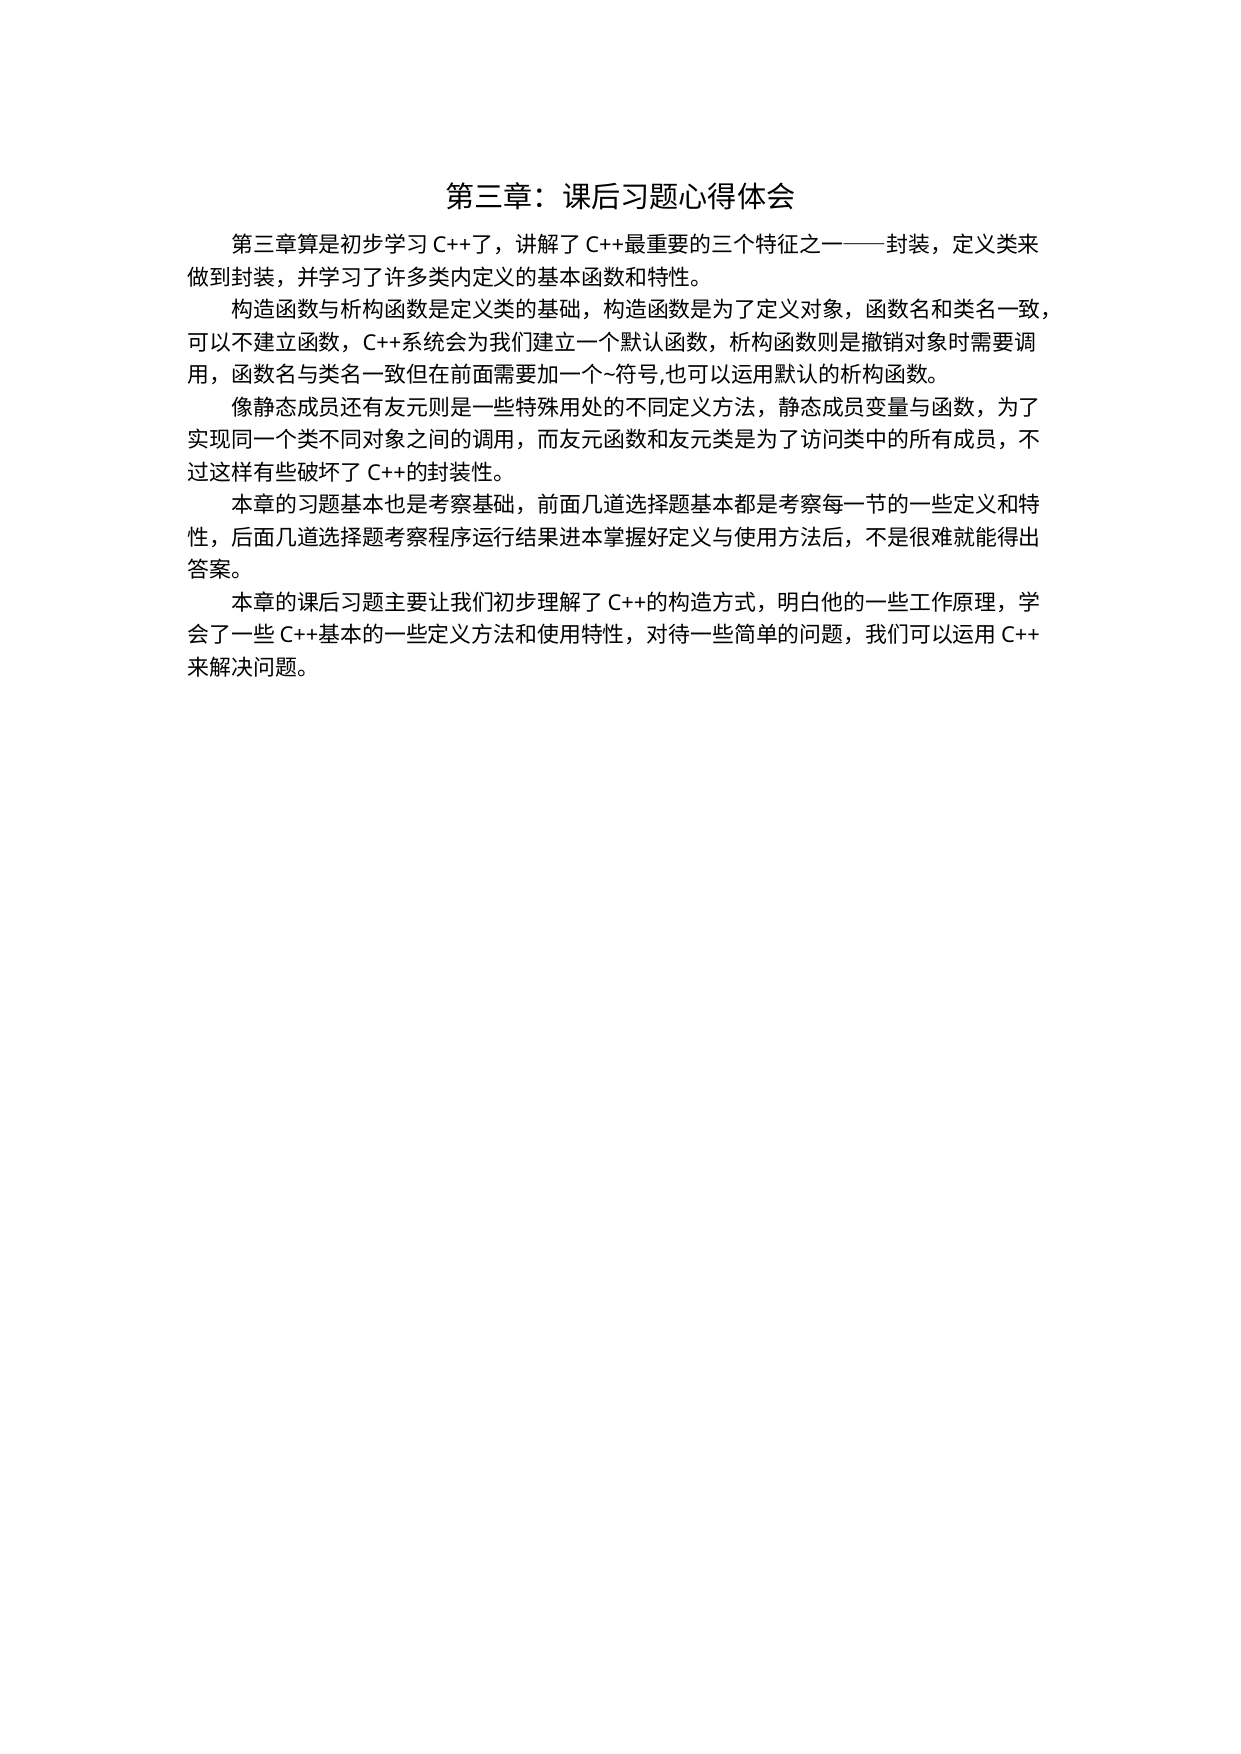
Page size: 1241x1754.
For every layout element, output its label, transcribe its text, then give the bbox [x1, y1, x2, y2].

text 像静态成员还有友元则是一些特殊用处的不同定义方法，静态成员变量与函数，为了实现同一个类不同对象之间的调用，而友元函数和友元类是为了访问类中的所有成员，不过这样有些破坏了C++的封装性。 [187, 389, 1053, 487]
text 第三章：课后习题心得体会 [187, 162, 1053, 227]
text 本章的习题基本也是考察基础，前面几道选择题基本都是考察每一节的一些定义和特性，后面几道选择题考察程序运行结果进本掌握好定义与使用方法后，不是很难就能得出答案。 [187, 487, 1053, 584]
text 第三章算是初步学习C++了，讲解了C++最重要的三个特征之一——封装，定义类来做到封装，并学习了许多类内定义的基本函数和特性。 [187, 227, 1053, 292]
text 构造函数与析构函数是定义类的基础，构造函数是为了定义对象，函数名和类名一致，可以不建立函数，C++系统会为我们建立一个默认函数，析构函数则是撤销对象时需要调用，函数名与类名一致但在前面需要加一个~符号,也可以运用默认的析构函数。 [187, 292, 1053, 389]
text 本章的课后习题主要让我们初步理解了C++的构造方式，明白他的一些工作原理，学会了一些C++基本的一些定义方法和使用特性，对待一些简单的问题，我们可以运用C++来解决问题。 [187, 584, 1053, 682]
